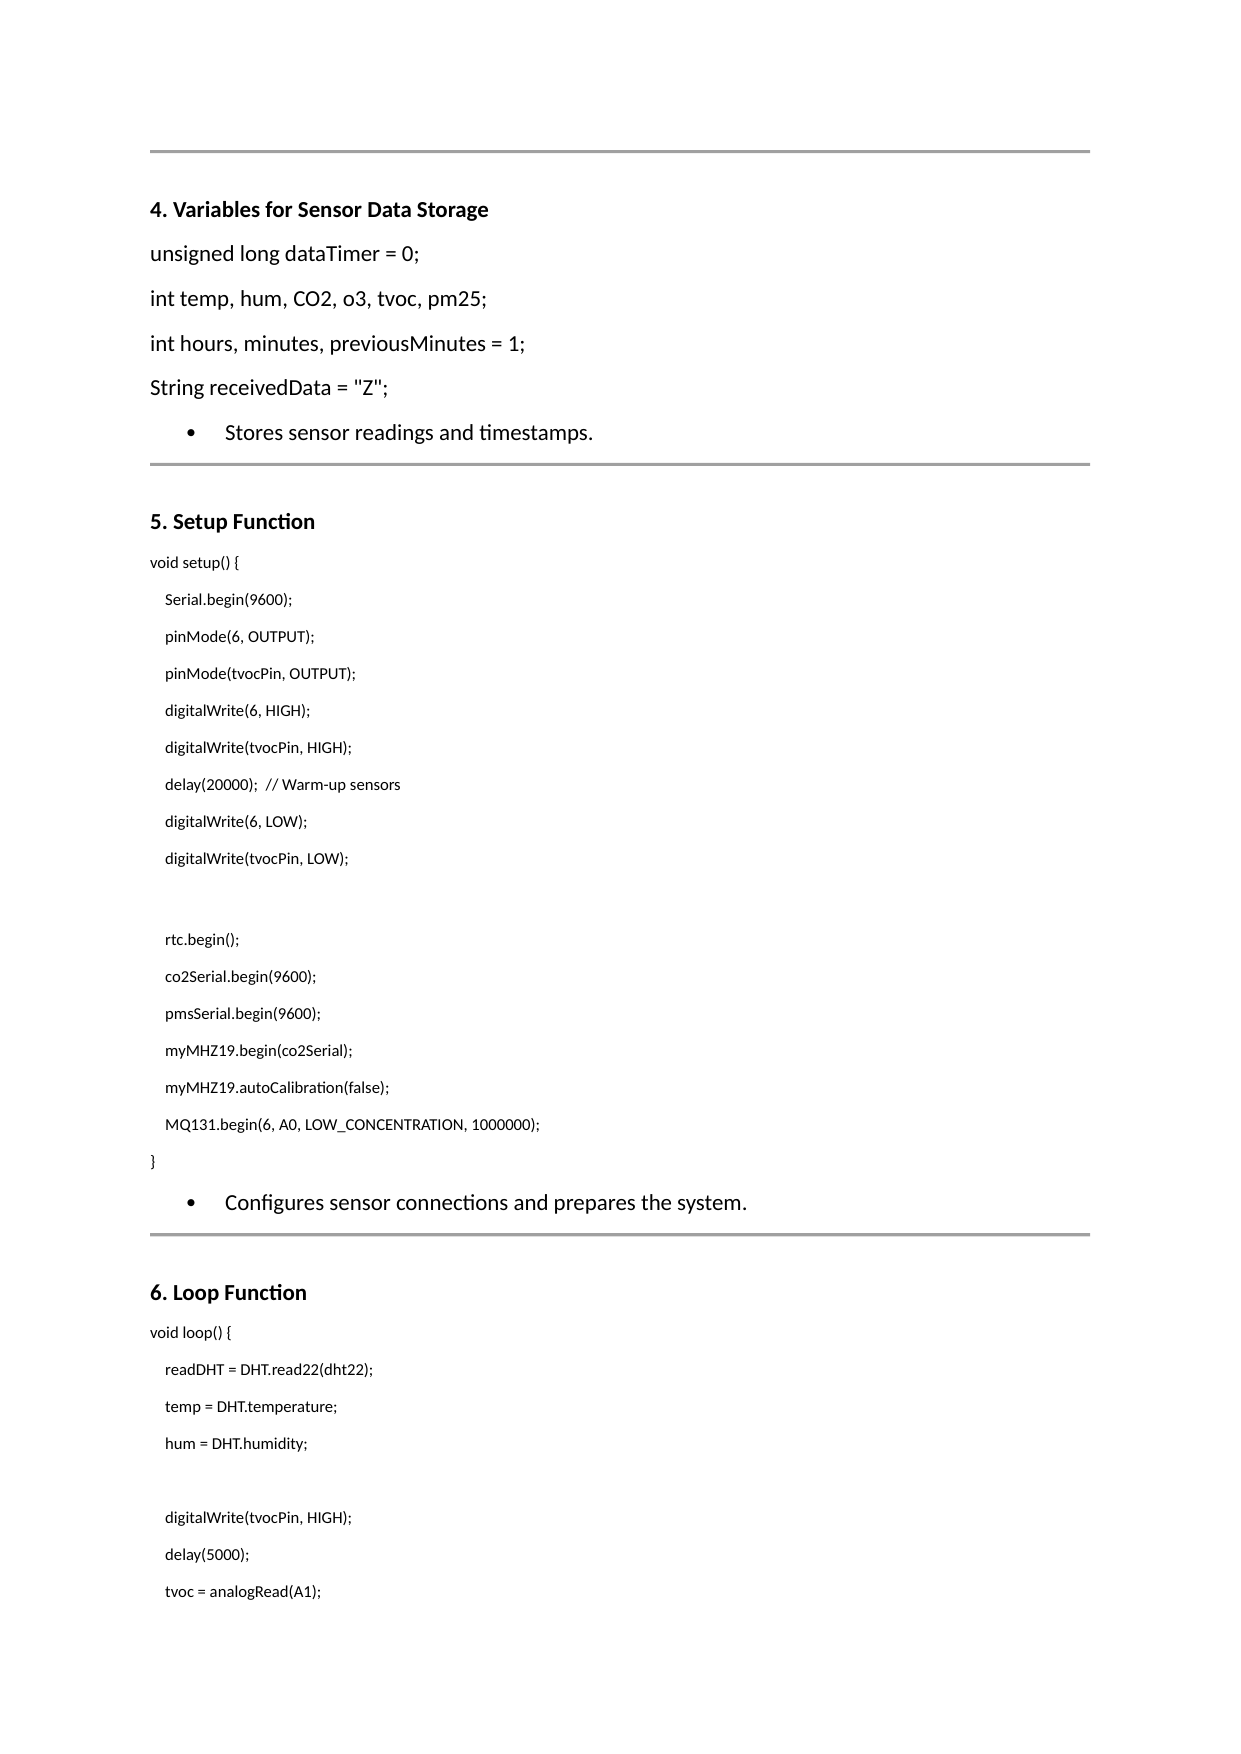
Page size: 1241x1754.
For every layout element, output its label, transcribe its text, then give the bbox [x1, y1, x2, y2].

text digitalWrite(tvocPin, HIGH); [150, 1507, 1090, 1528]
text } [150, 1152, 1090, 1172]
text digitalWrite(6, LOW); [150, 811, 1090, 831]
text temp = DHT.temperature; [150, 1397, 1090, 1417]
text digitalWrite(6, HIGH); [150, 700, 1090, 720]
text void loop() { [150, 1323, 1090, 1343]
text hum = DHT.humidity; [150, 1433, 1090, 1454]
text Serial.begin(9600); [150, 589, 1090, 609]
text digitalWrite(tvocPin, HIGH); [150, 737, 1090, 757]
text readDHT = DHT.read22(dht22); [150, 1359, 1090, 1380]
text void setup() { [150, 552, 1090, 572]
text 4. Variables for Sensor Data Storage [150, 195, 1090, 223]
text unsigned long dataTimer = 0; [150, 239, 1090, 267]
text co2Serial.begin(9600); [150, 967, 1090, 987]
list Configures sensor connections and prepares the system. [187, 1188, 1090, 1217]
text digitalWrite(tvocPin, LOW); [150, 848, 1090, 868]
text tvoc = analogRead(A1); [150, 1581, 1090, 1602]
text String receivedData = "Z"; [150, 373, 1090, 401]
text pinMode(tvocPin, OUTPUT); [150, 663, 1090, 683]
text delay(20000); // Warm-up sensors [150, 774, 1090, 794]
text myMHZ19.begin(co2Serial); [150, 1041, 1090, 1061]
text int temp, hum, CO2, o3, tvoc, pm25; [150, 284, 1090, 312]
text myMHZ19.autoCalibration(false); [150, 1078, 1090, 1098]
text 6. Loop Function [150, 1278, 1090, 1306]
text pinMode(6, OUTPUT); [150, 626, 1090, 646]
text int hours, minutes, previousMinutes = 1; [150, 329, 1090, 357]
text pmsSerial.begin(9600); [150, 1004, 1090, 1024]
text rtc.begin(); [150, 930, 1090, 950]
list Stores sensor readings and timestamps. [187, 418, 1090, 446]
text 5. Setup Function [150, 507, 1090, 536]
text delay(5000); [150, 1544, 1090, 1565]
text MQ131.begin(6, A0, LOW_CONCENTRATION, 1000000); [150, 1114, 1090, 1135]
